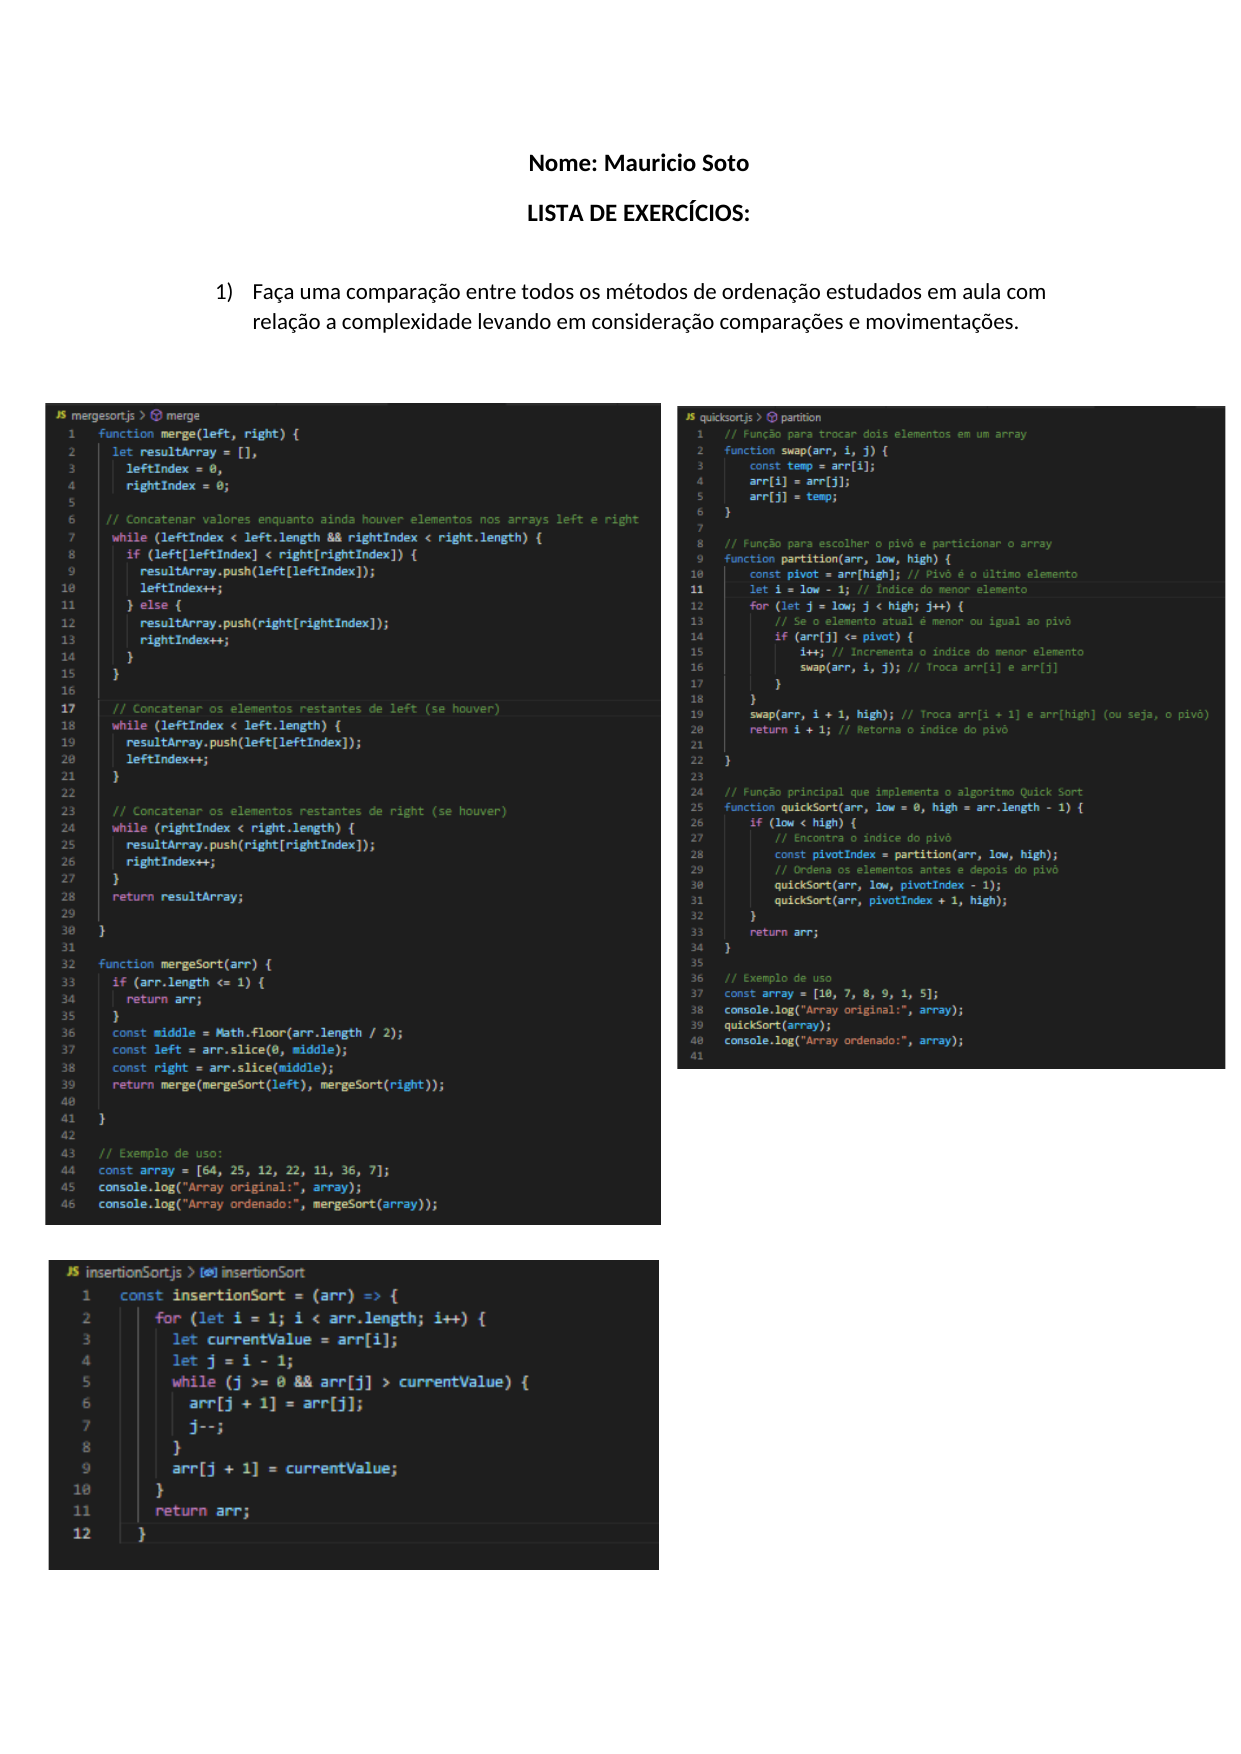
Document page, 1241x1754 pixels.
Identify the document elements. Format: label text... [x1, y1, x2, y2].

text Nome: Mauricio Soto [215, 148, 1063, 178]
text LISTA DE EXERCÍCIOS: [215, 197, 1063, 228]
picture [45, 403, 661, 1225]
list Faça uma comparação entre todos os métodos de ordenação estudados em aula com relação a complexidade levando em consideração comparações e movimentações. [215, 277, 1063, 335]
picture [677, 406, 1226, 1069]
picture [48, 1260, 659, 1570]
